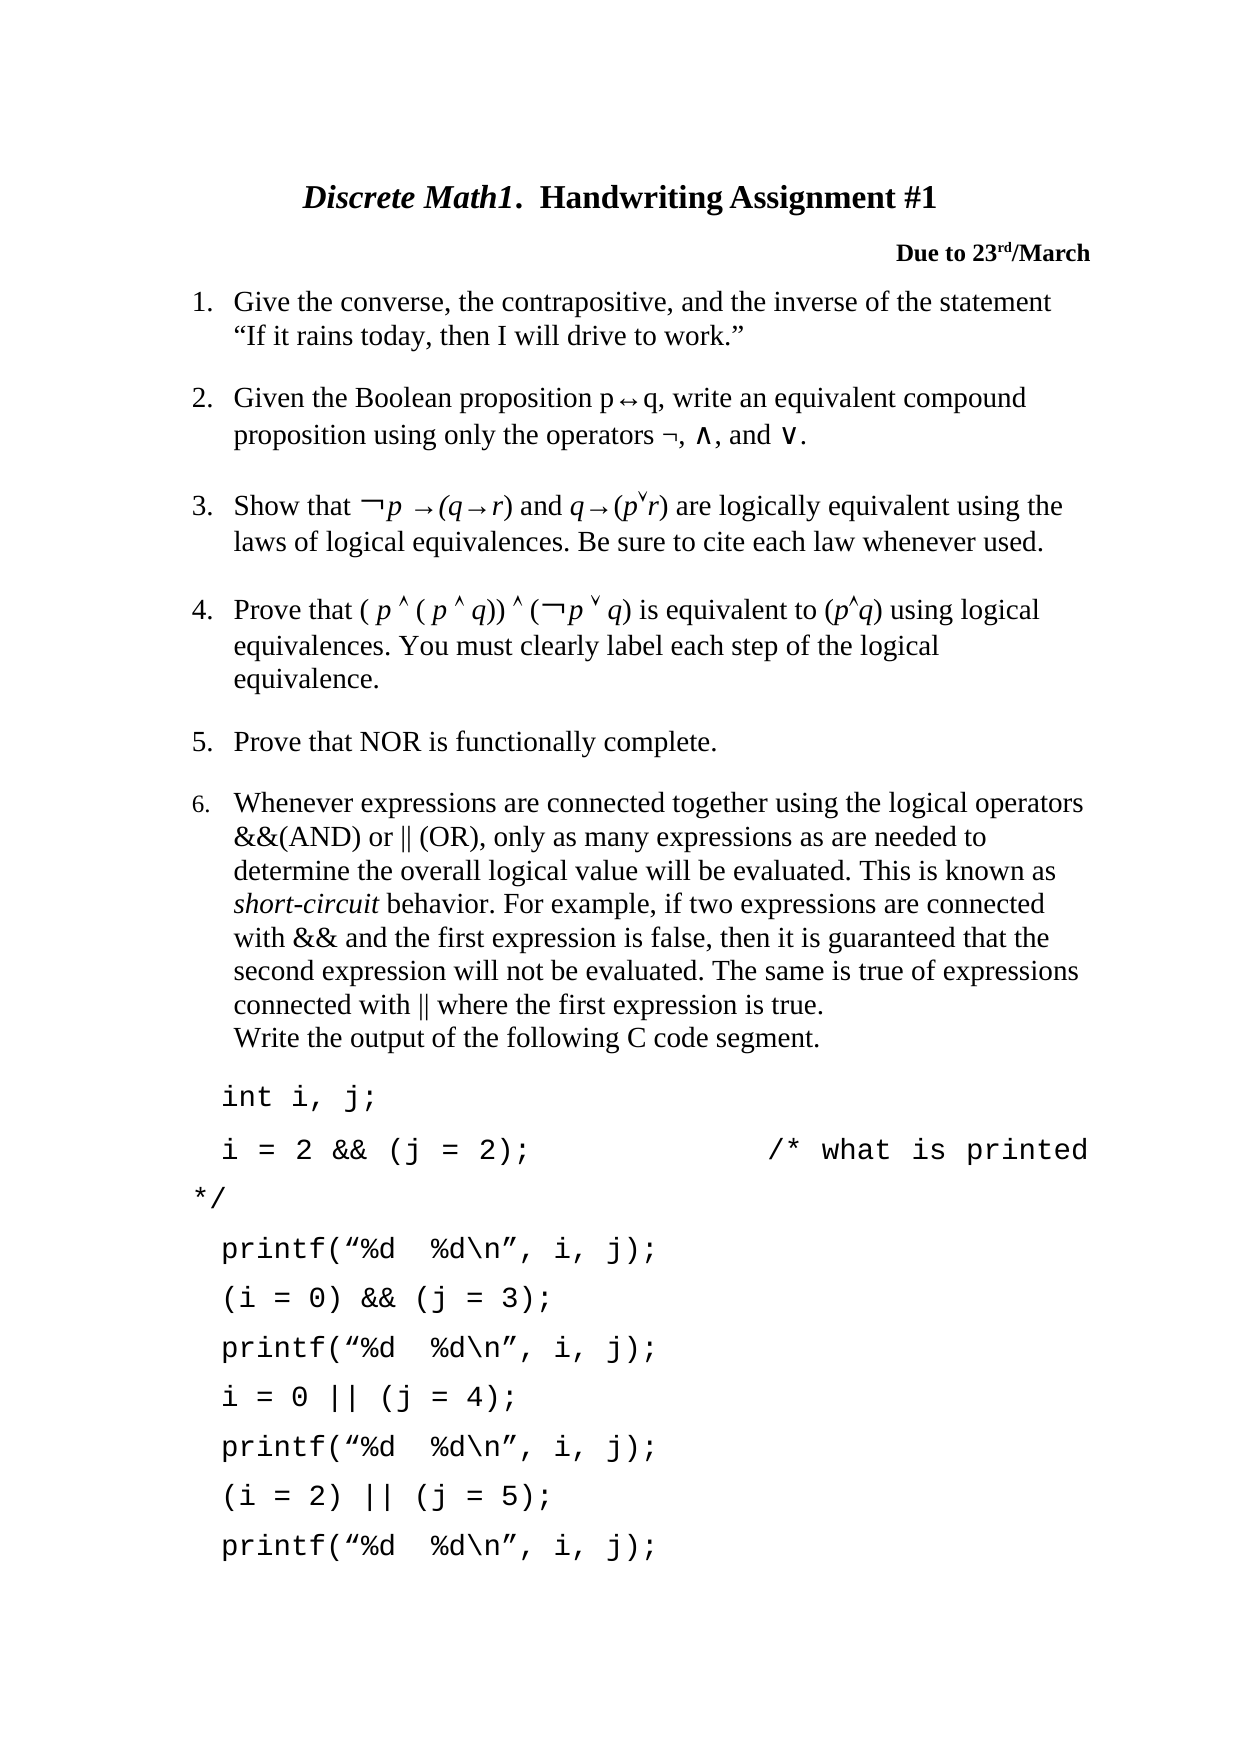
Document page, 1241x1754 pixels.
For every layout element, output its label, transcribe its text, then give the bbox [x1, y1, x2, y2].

text printf(“%d %d\n”, i, j); [192, 1333, 1090, 1366]
text Due to 23rd/March [150, 238, 1090, 267]
text Discrete Math1. Handwriting Assignment #1 [150, 177, 1090, 216]
list Give the converse, the contrapositive, and the inverse of the statement “If it rains today, then I will drive to work.” [192, 284, 1090, 380]
text i = 0 || (j = 4); [192, 1383, 1090, 1416]
text printf(“%d %d\n”, i, j); [192, 1531, 1090, 1564]
list Whenever expressions are connected together using the logical operators &&(AND) or || (OR), only as many expressions as are needed to determine the overall logical value will be evaluated. This is known as short-circuit behavior. For example, if two expressions are connected with && and the first expression is false, then it is guaranteed that the second expression will not be evaluated. The same is true of expressions connected with || where the first expression is true. Write the output of the following C code segment. [192, 786, 1090, 1082]
text printf(“%d %d\n”, i, j); [192, 1432, 1090, 1465]
text printf(“%d %d\n”, i, j); [192, 1234, 1090, 1267]
list Given the Boolean proposition p↔q, write an equivalent compound proposition using only the operators ¬, ∧, and ∨. [192, 380, 1090, 482]
list Show that ￢p →(q→r) and q→(pr) are logically equivalent using the laws of logical equivalences. Be sure to cite each law whenever used. [192, 482, 1090, 586]
list Prove that NOR is functionally complete. [192, 724, 1090, 786]
text (i = 0) && (j = 3); [192, 1284, 1090, 1317]
text (i = 2) || (j = 5); [192, 1482, 1090, 1514]
list Prove that ( p ( p q)) (￢p q) is equivalent to (pq) using logical equivalences. You must clearly label each step of the logical equivalence. [192, 586, 1090, 724]
text i = 2 && (j = 2); /* what is printed */ [192, 1135, 1090, 1218]
text int i, j; [192, 1082, 1090, 1115]
